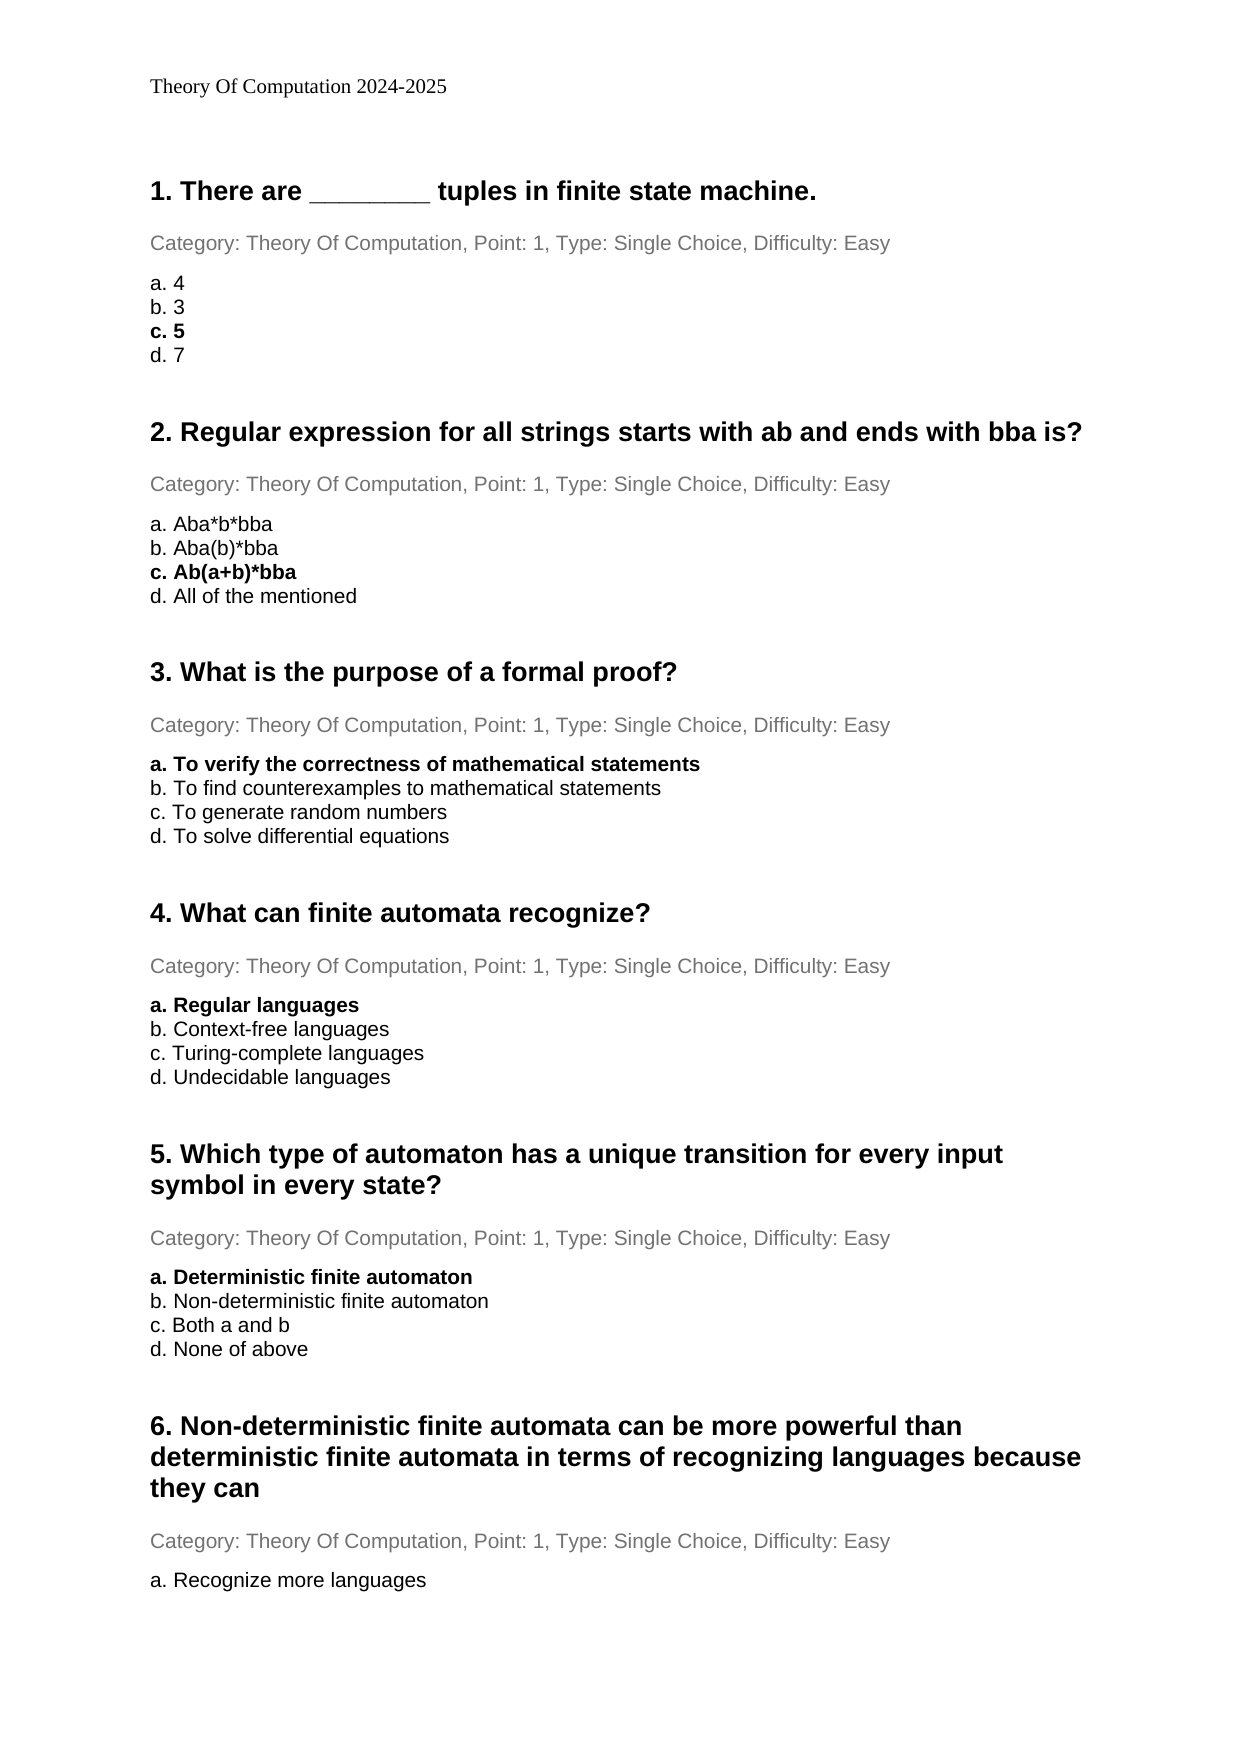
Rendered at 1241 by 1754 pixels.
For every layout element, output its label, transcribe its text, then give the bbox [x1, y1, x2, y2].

text d. 7 [150, 343, 1090, 367]
subtitle Category: Theory Of Computation, Point: 1, Type: Single Choice, Difficulty: Easy [150, 953, 1090, 977]
subtitle 3. What is the purpose of a formal proof? [150, 656, 1090, 688]
text b. To find counterexamples to mathematical statements [150, 776, 1090, 800]
text c. To generate random numbers [150, 800, 1090, 824]
subtitle 4. What can finite automata recognize? [150, 897, 1090, 928]
text d. None of above [150, 1337, 1090, 1361]
text a. Regular languages [150, 993, 1090, 1017]
subtitle 5. Which type of automaton has a unique transition for every input symbol in every state? [150, 1138, 1090, 1200]
text c. Ab(a+b)*bba [150, 559, 1090, 583]
text b. Context-free languages [150, 1017, 1090, 1041]
subtitle Category: Theory Of Computation, Point: 1, Type: Single Choice, Difficulty: Easy [150, 472, 1090, 496]
subtitle 2. Regular expression for all strings starts with ab and ends with bba is? [150, 416, 1090, 447]
subtitle Category: Theory Of Computation, Point: 1, Type: Single Choice, Difficulty: Easy [150, 231, 1090, 255]
subtitle 1. There are ________ tuples in finite state machine. [150, 175, 1090, 206]
text b. Non-deterministic finite automaton [150, 1289, 1090, 1313]
text d. To solve differential equations [150, 824, 1090, 848]
text d. All of the mentioned [150, 583, 1090, 607]
text b. 3 [150, 295, 1090, 319]
text d. Undecidable languages [150, 1065, 1090, 1089]
text b. Aba(b)*bba [150, 536, 1090, 559]
text a. Deterministic finite automaton [150, 1265, 1090, 1289]
text a. 4 [150, 271, 1090, 295]
text c. Both a and b [150, 1313, 1090, 1337]
text a. Recognize more languages [150, 1568, 1090, 1592]
text a. Aba*b*bba [150, 512, 1090, 536]
subtitle Category: Theory Of Computation, Point: 1, Type: Single Choice, Difficulty: Easy [150, 1529, 1090, 1553]
subtitle Category: Theory Of Computation, Point: 1, Type: Single Choice, Difficulty: Easy [150, 1225, 1090, 1249]
subtitle 6. Non-deterministic finite automata can be more powerful than deterministic finite automata in terms of recognizing languages because they can [150, 1410, 1090, 1504]
text c. 5 [150, 319, 1090, 343]
text c. Turing-complete languages [150, 1041, 1090, 1065]
subtitle Category: Theory Of Computation, Point: 1, Type: Single Choice, Difficulty: Easy [150, 713, 1090, 737]
text a. To verify the correctness of mathematical statements [150, 752, 1090, 776]
